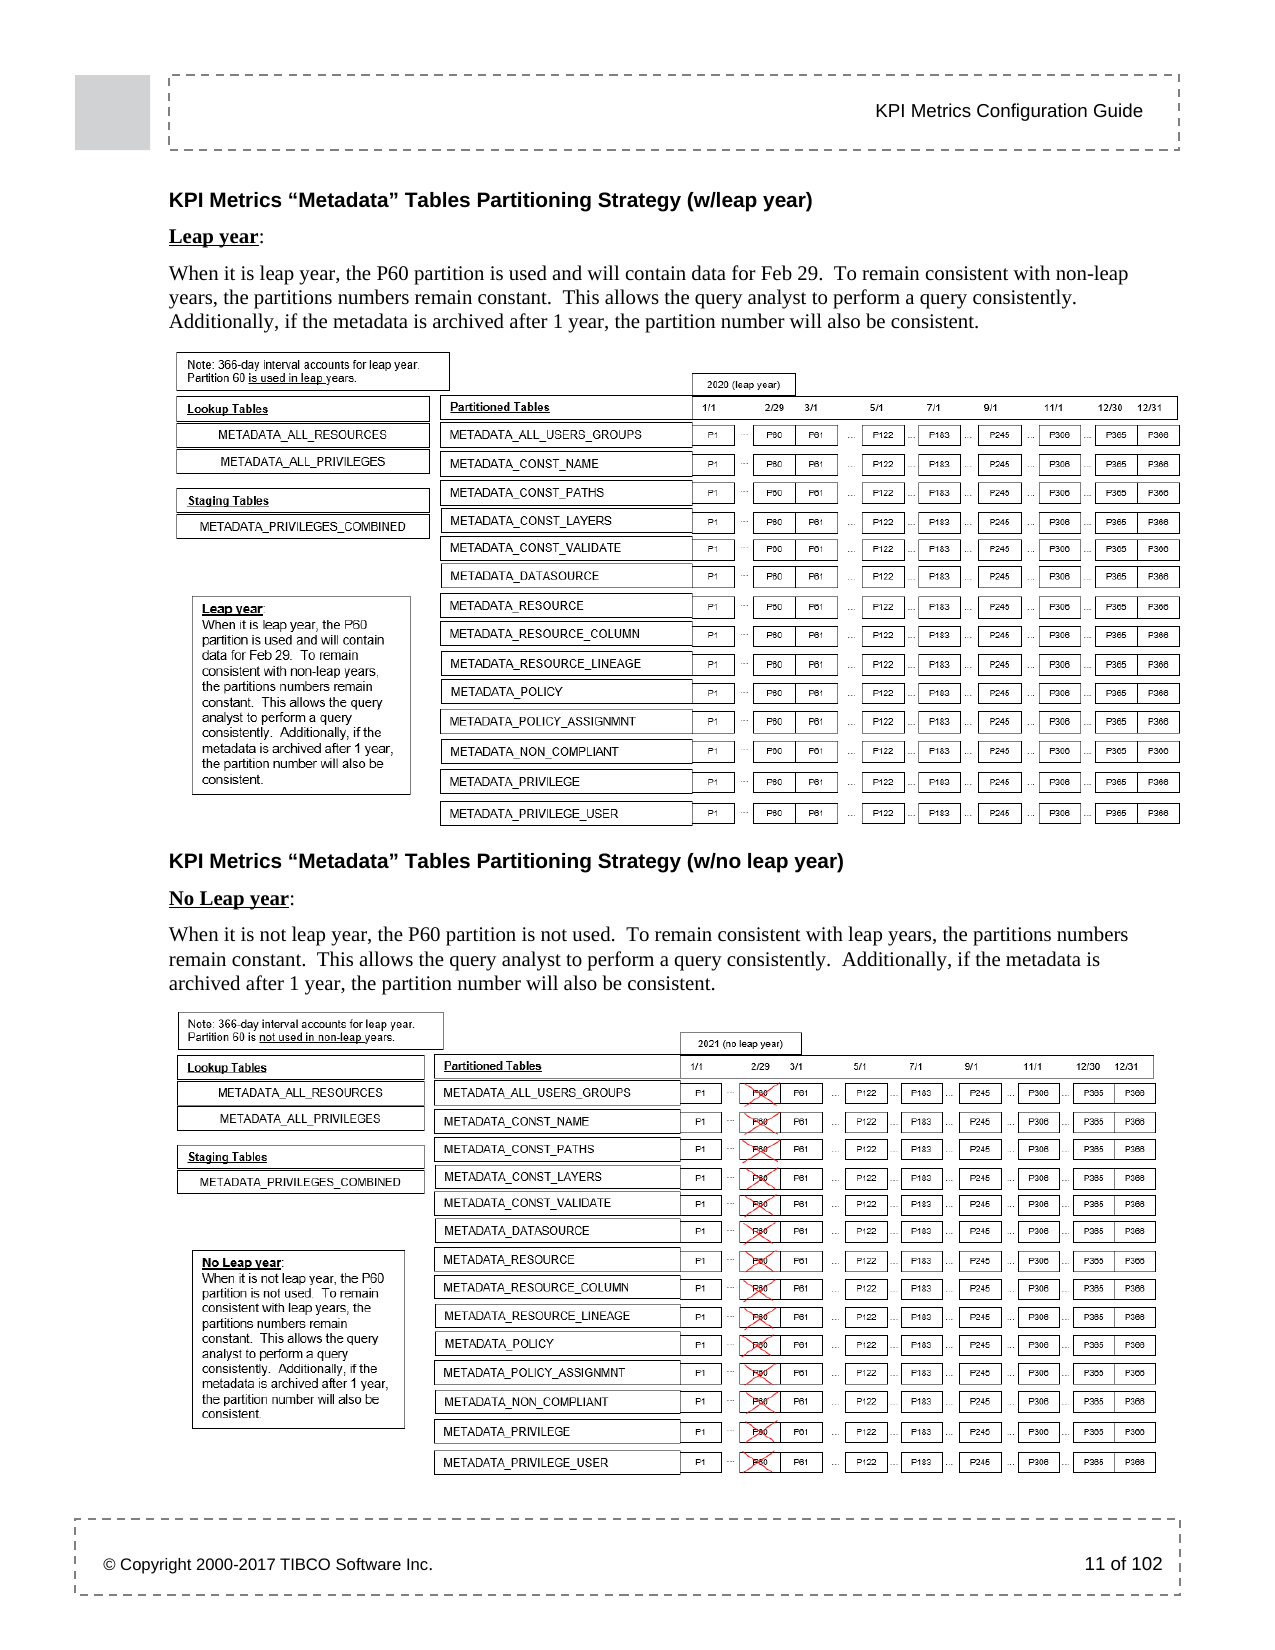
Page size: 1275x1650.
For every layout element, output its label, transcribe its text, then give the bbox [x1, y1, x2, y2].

picture [168, 1007, 1160, 1477]
subtitle KPI Metrics “Metadata” Tables Partitioning Strategy (w/no leap year) [169, 849, 1162, 873]
picture [168, 345, 1185, 831]
text When it is leap year, the P60 partition is used and will contain data for Feb 29. To remain consistent with non-leap years, the partitions numbers remain constant. This allows the query analyst to perform a query consistently. Additionally, if the metadata is archived after 1 year, the partition number will also be consistent. [169, 261, 1162, 333]
subtitle KPI Metrics “Metadata” Tables Partitioning Strategy (w/leap year) [169, 187, 1162, 211]
text Leap year: [169, 224, 1162, 248]
text When it is not leap year, the P60 partition is not used. To remain consistent with leap years, the partitions numbers remain constant. This allows the query analyst to perform a query consistently. Additionally, if the metadata is archived after 1 year, the partition number will also be consistent. [169, 922, 1162, 994]
text No Leap year: [169, 886, 1162, 910]
